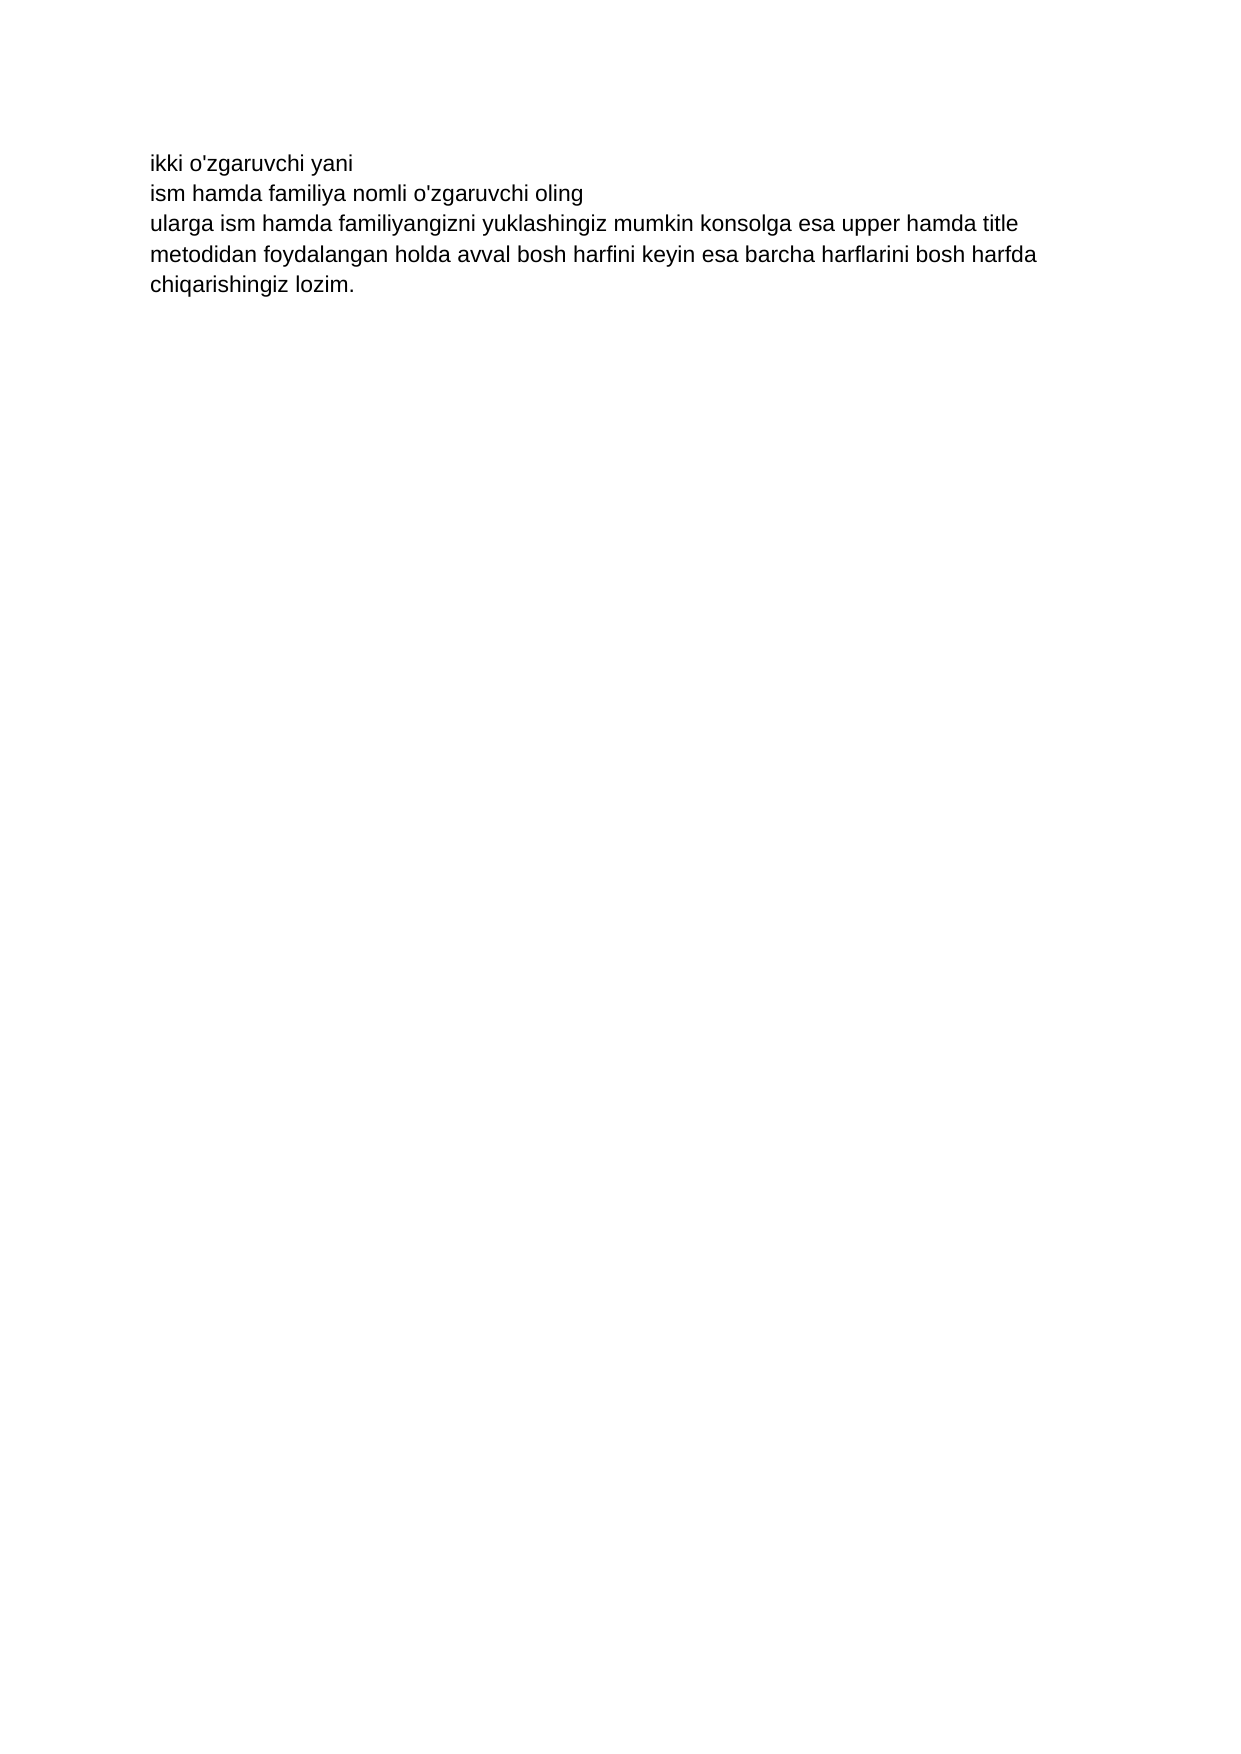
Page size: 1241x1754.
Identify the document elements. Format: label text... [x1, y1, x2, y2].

text ikki o'zgaruvchi yani [150, 150, 1090, 176]
text ularga ism hamda familiyangizni yuklashingiz mumkin konsolga esa upper hamda title metodidan foydalangan holda avval bosh harfini keyin esa barcha harflarini bosh harfda chiqarishingiz lozim. [150, 210, 1090, 297]
text ism hamda familiya nomli o'zgaruvchi oling [150, 180, 1090, 207]
